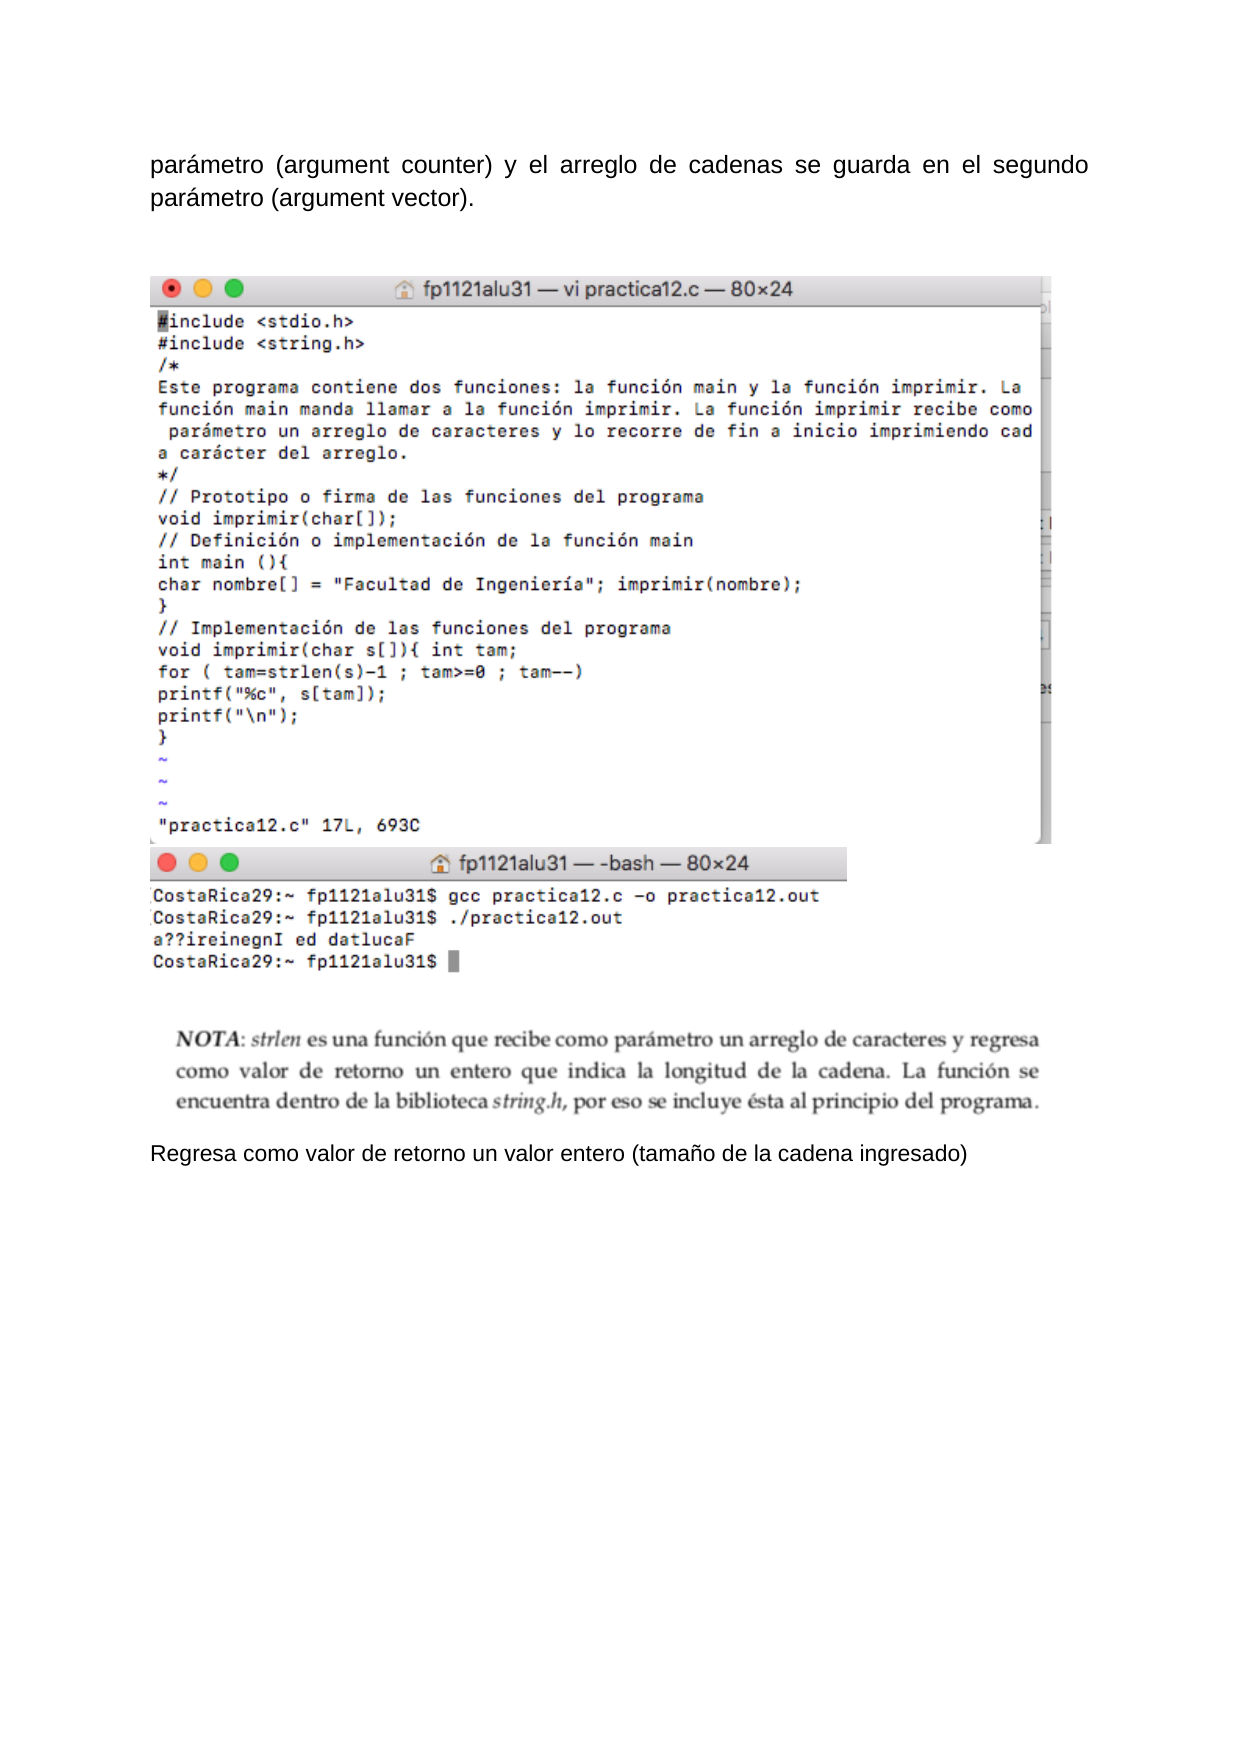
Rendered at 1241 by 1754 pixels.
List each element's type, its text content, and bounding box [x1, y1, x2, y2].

picture [150, 276, 1052, 844]
picture [150, 1019, 1091, 1136]
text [150, 150, 1090, 212]
picture [150, 847, 847, 985]
text Regresa como valor de retorno un valor entero (tamaño de la cadena ingresado) [150, 1139, 1090, 1166]
